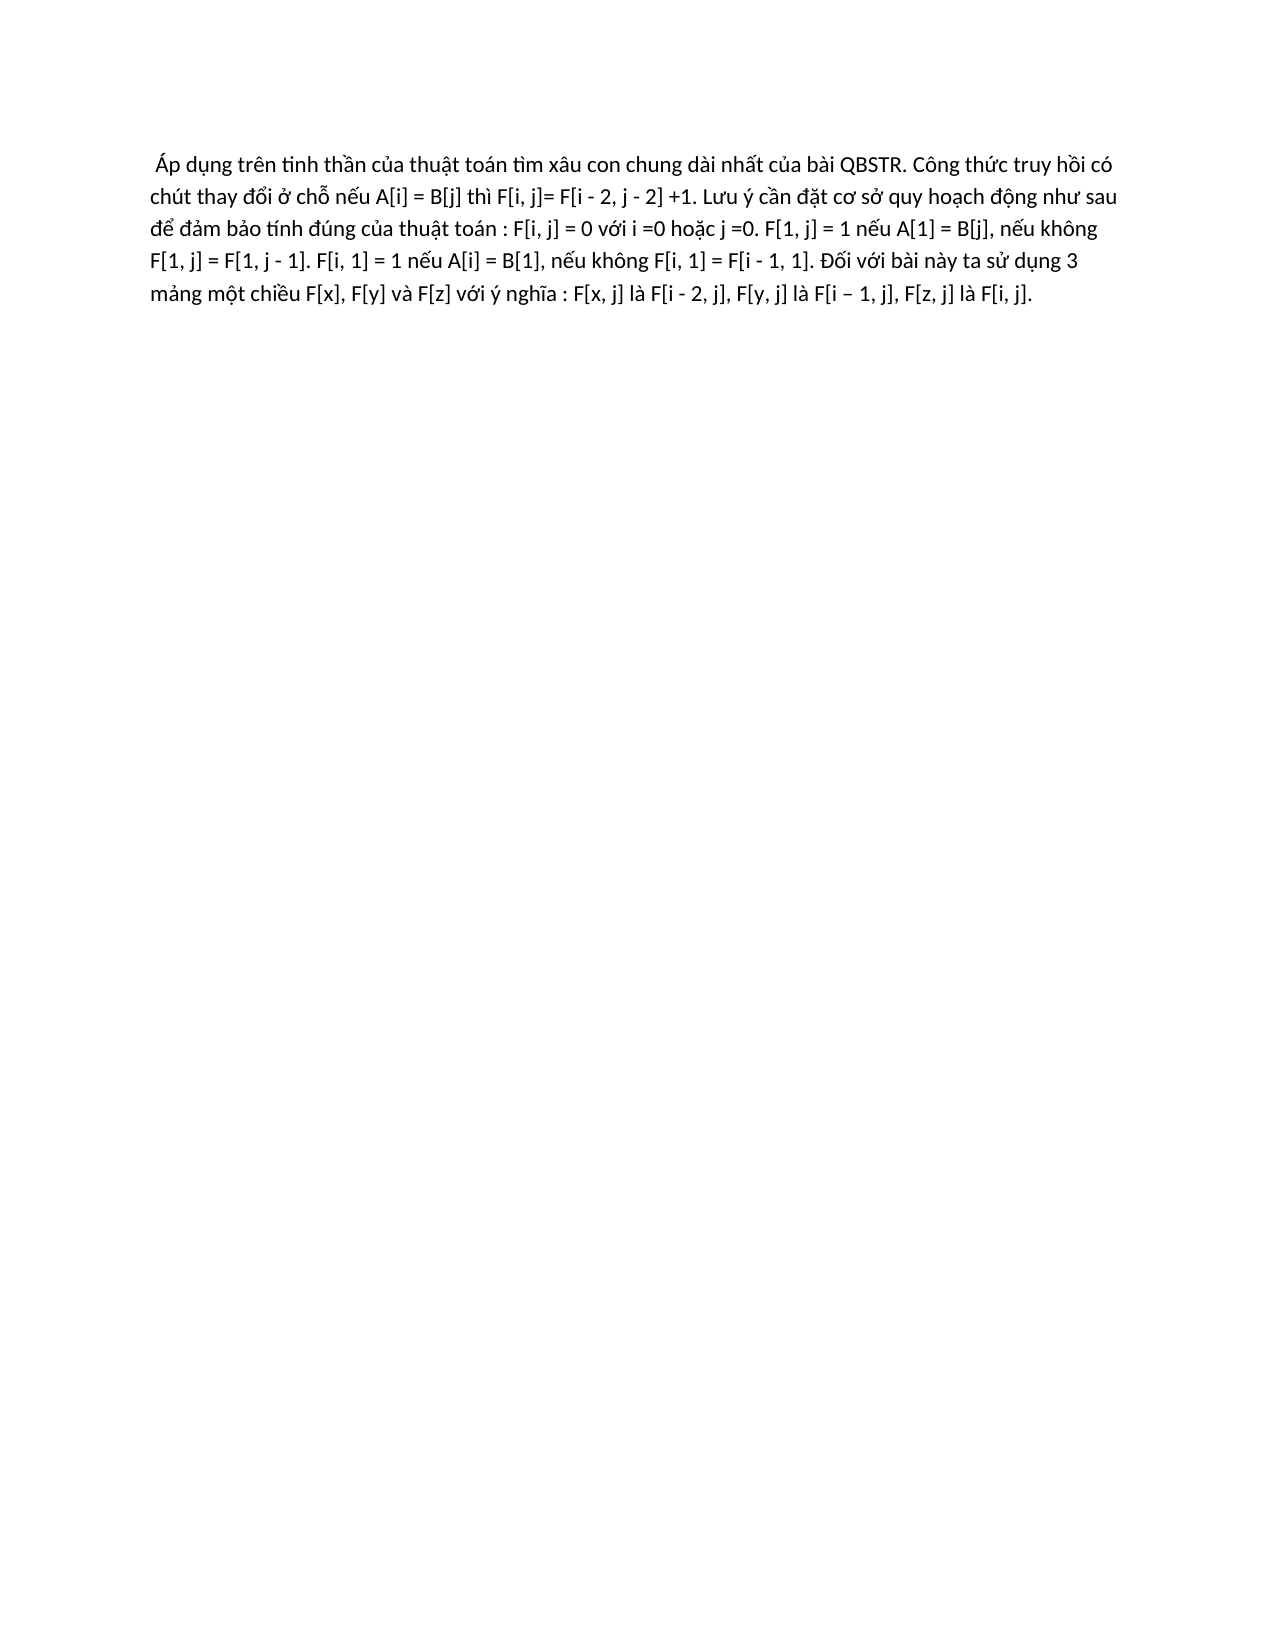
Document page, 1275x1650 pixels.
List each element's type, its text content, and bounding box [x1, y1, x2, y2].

text Áp dụng trên tinh thần của thuật toán tìm xâu con chung dài nhất của bài QBSTR. Công thức truy hồi có chút thay đổi ở chỗ nếu A[i] = B[j] thì F[i, j]= F[i - 2, j - 2] +1. Lưu ý cần đặt cơ sở quy hoạch động như sau để đảm bảo tính đúng của thuật toán : F[i, j] = 0 với i =0 hoặc j =0. F[1, j] = 1 nếu A[1] = B[j], nếu không F[1, j] = F[1, j - 1]. F[i, 1] = 1 nếu A[i] = B[1], nếu không F[i, 1] = F[i - 1, 1]. Đối với bài này ta sử dụng 3 mảng một chiều F[x], F[y] và F[z] với ý nghĩa : F[x, j] là F[i - 2, j], F[y, j] là F[i – 1, j], F[z, j] là F[i, j]. [150, 150, 1125, 307]
